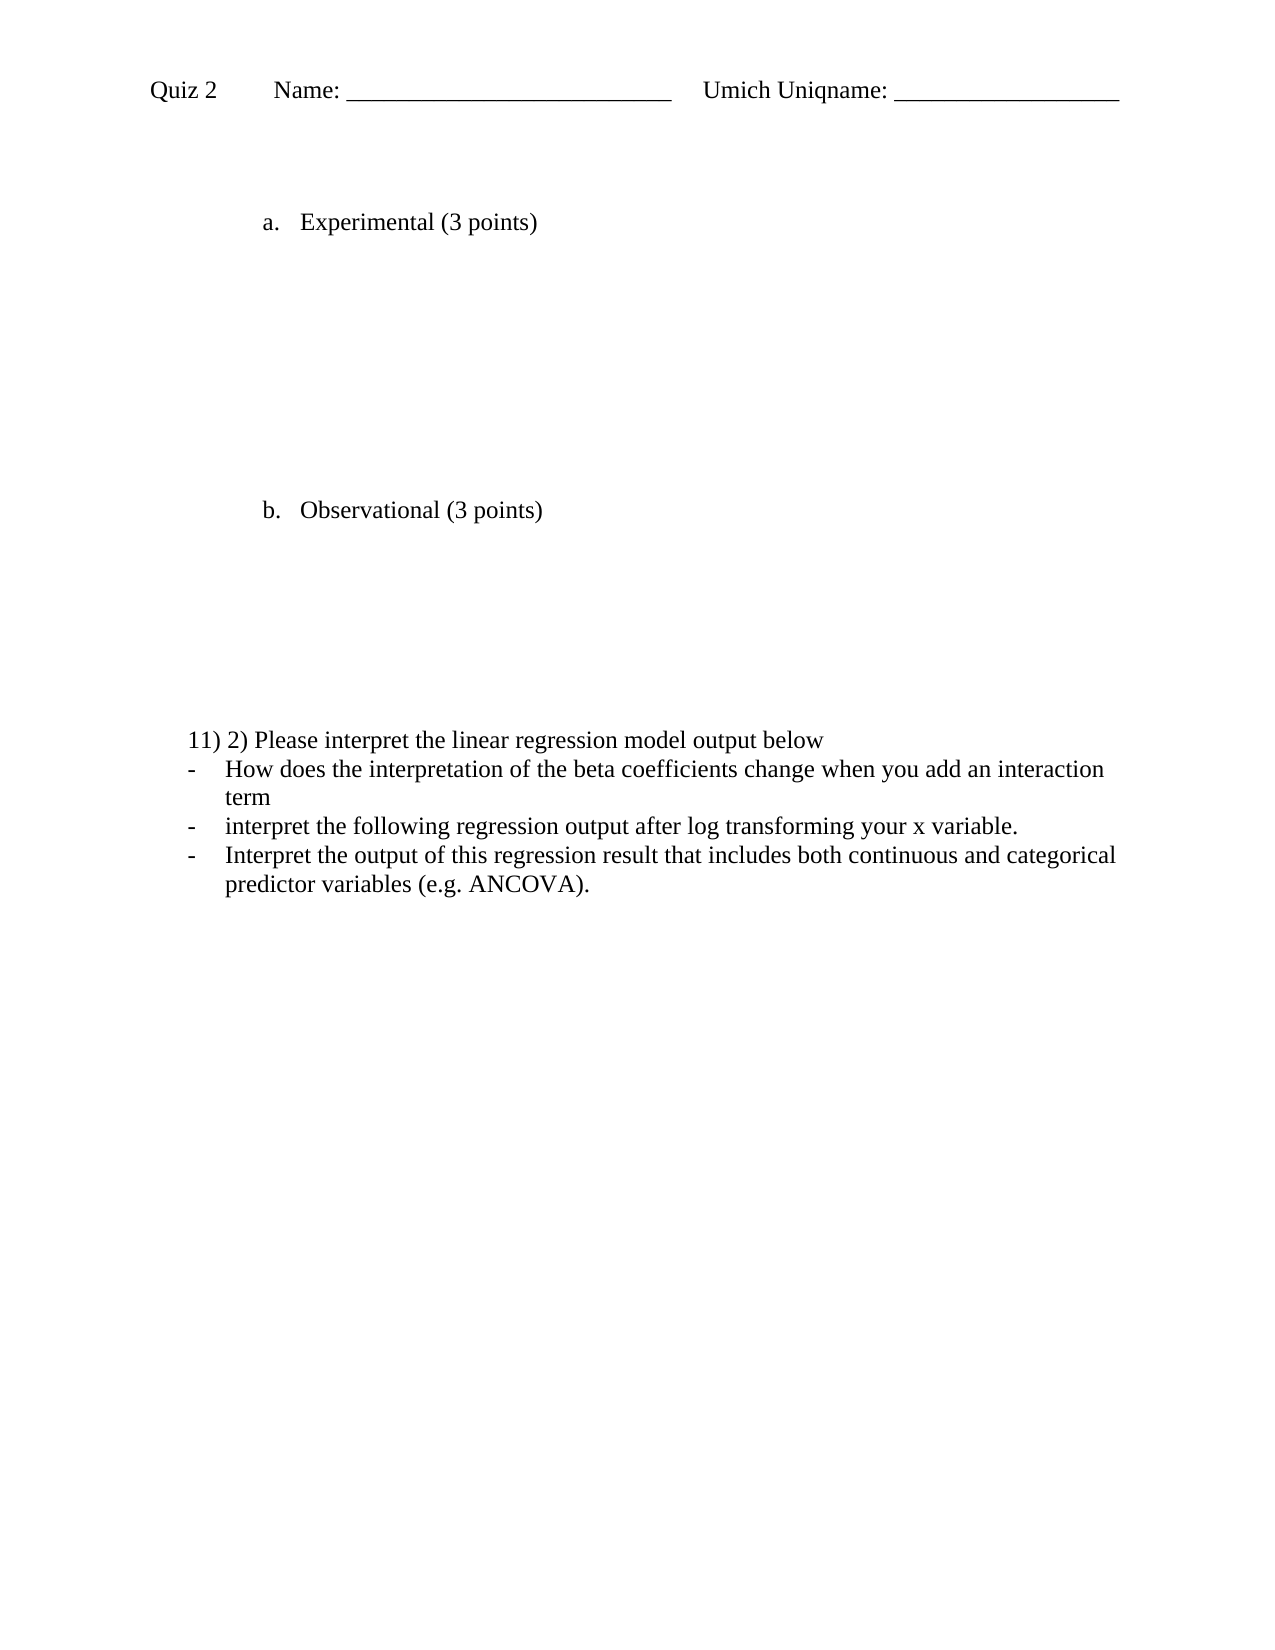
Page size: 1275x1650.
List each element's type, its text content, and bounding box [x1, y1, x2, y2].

list 2) Please interpret the linear regression model output below [187, 725, 1125, 754]
list interpret the following regression output after log transforming your x variable. [187, 811, 1125, 840]
list How does the interpretation of the beta coefficients change when you add an interaction term [187, 754, 1125, 811]
list Experimental (3 points) [262, 207, 1125, 236]
list Interpret the output of this regression result that includes both continuous and categorical predictor variables (e.g. ANCOVA). [187, 840, 1125, 897]
list Observational (3 points) [262, 495, 1125, 524]
